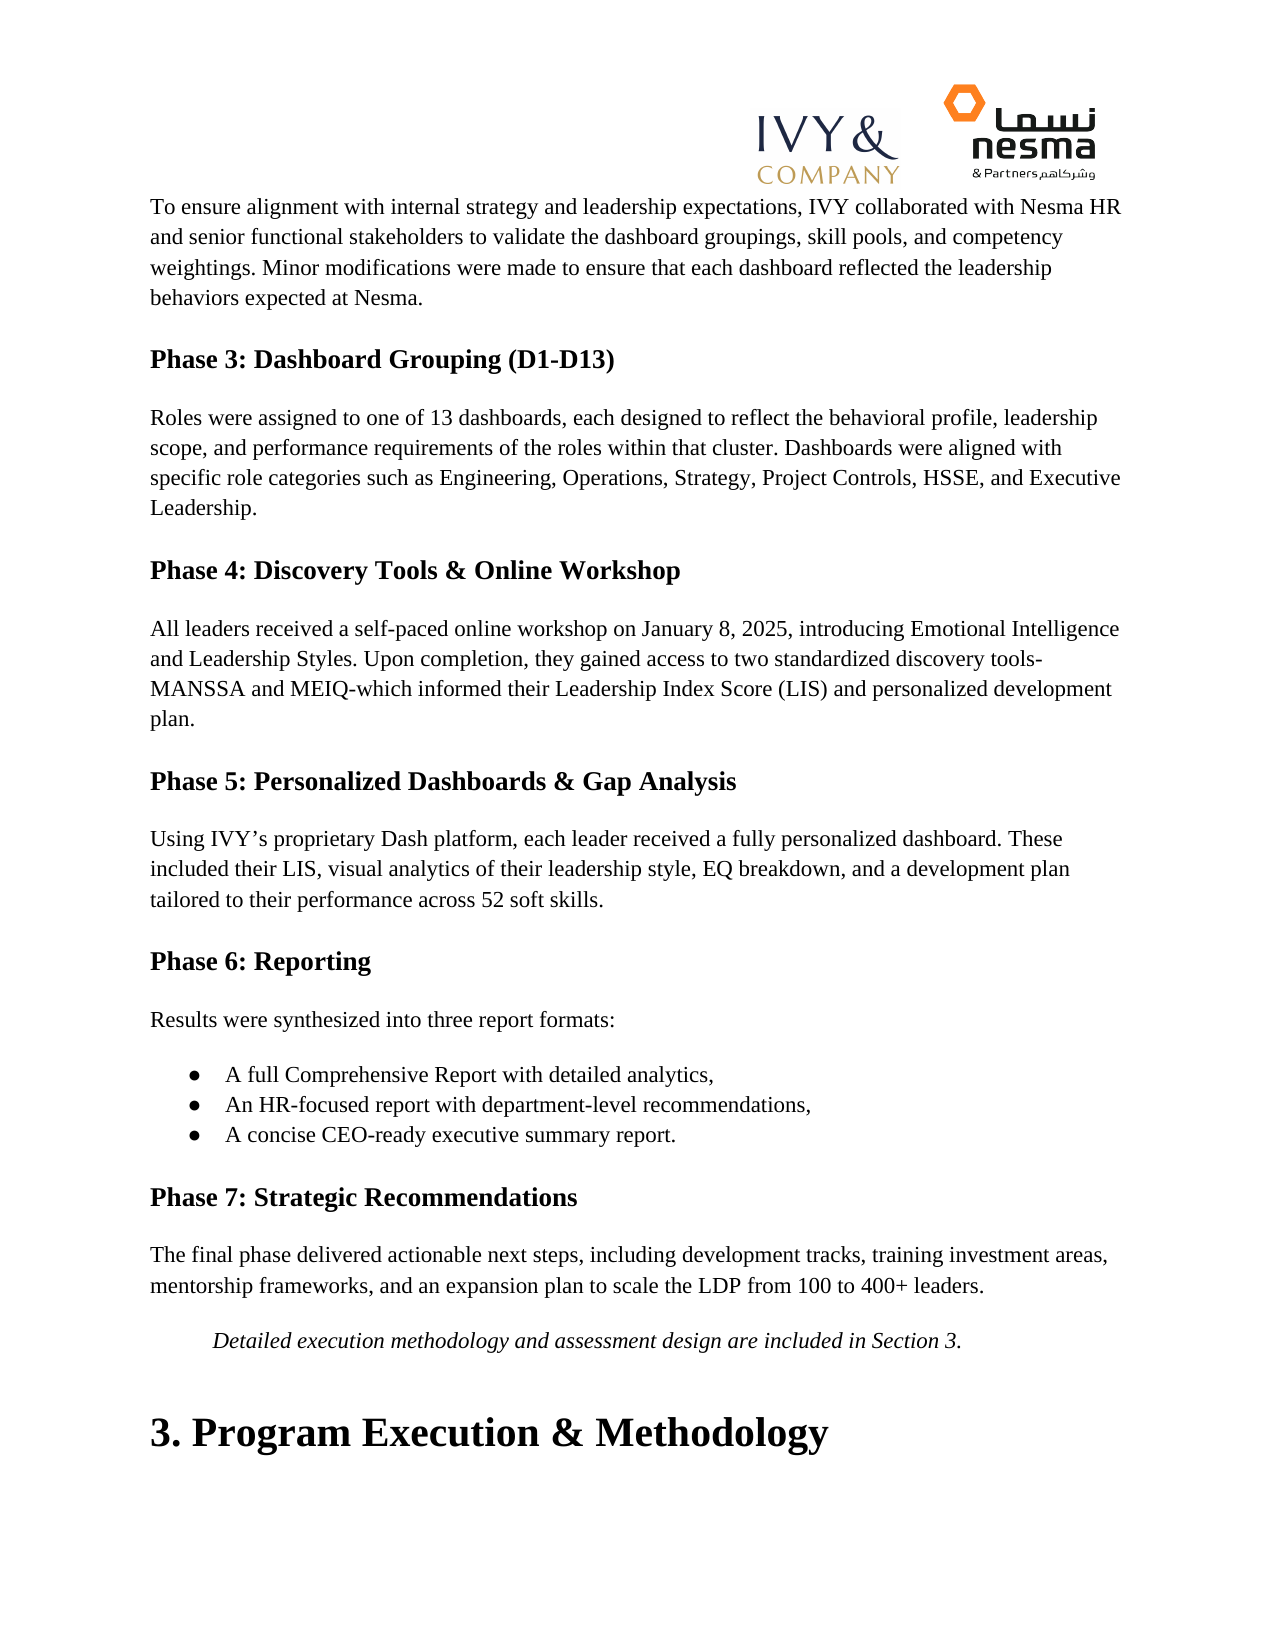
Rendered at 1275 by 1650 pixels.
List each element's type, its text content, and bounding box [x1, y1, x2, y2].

list An HR-focused report with department-level recommendations, [187, 1091, 1125, 1118]
picture [750, 108, 902, 190]
text The final phase delivered actionable next steps, including development tracks, training investment areas, mentorship frameworks, and an expansion plan to scale the LDP from 100 to 400+ leaders. [150, 1242, 1125, 1298]
picture [927, 75, 1111, 190]
subtitle Phase 5: Personalized Dashboards & Gap Analysis [150, 764, 1125, 796]
text Roles were assigned to one of 13 dashboards, each designed to reflect the behavioral profile, leadership scope, and performance requirements of the roles within that cluster. Dashboards were aligned with specific role categories such as Engineering, Operations, Strategy, Project Controls, HSSE, and Executive Leadership. [150, 404, 1125, 521]
text Results were synthesized into three report formats: [150, 1006, 1125, 1032]
text Detailed execution methodology and assessment design are included in Section 3. [212, 1327, 1062, 1353]
text All leaders received a self-paced online workshop on January 8, 2025, introducing Emotional Intelligence and Leadership Styles. Upon completion, they gained access to two standardized discovery tools-MANSSA and MEIQ-which informed their Leadership Index Score (LIS) and personalized development plan. [150, 614, 1125, 732]
text To ensure alignment with internal strategy and leadership expectations, IVY collaborated with Nesma HR and senior functional stakeholders to validate the dashboard groupings, skill pools, and competency weightings. Minor modifications were made to ensure that each dashboard reflected the leadership behaviors expected at Nesma. [150, 193, 1125, 310]
subtitle Phase 4: Discovery Tools & Online Workshop [150, 554, 1125, 585]
subtitle Phase 7: Strategic Recommendations [150, 1181, 1125, 1212]
list A concise CEO-ready executive summary report. [187, 1121, 1125, 1148]
subtitle 3. Program Execution & Methodology [150, 1407, 1125, 1455]
subtitle Phase 3: Dashboard Grouping (D1-D13) [150, 343, 1125, 374]
list A full Comprehensive Report with detailed analytics, [187, 1061, 1125, 1087]
subtitle Phase 6: Reporting [150, 945, 1125, 976]
text Using IVY’s proprietary Dash platform, each leader received a fully personalized dashboard. These included their LIS, visual analytics of their leadership style, EQ breakdown, and a development plan tailored to their performance across 52 soft skills. [150, 825, 1125, 912]
